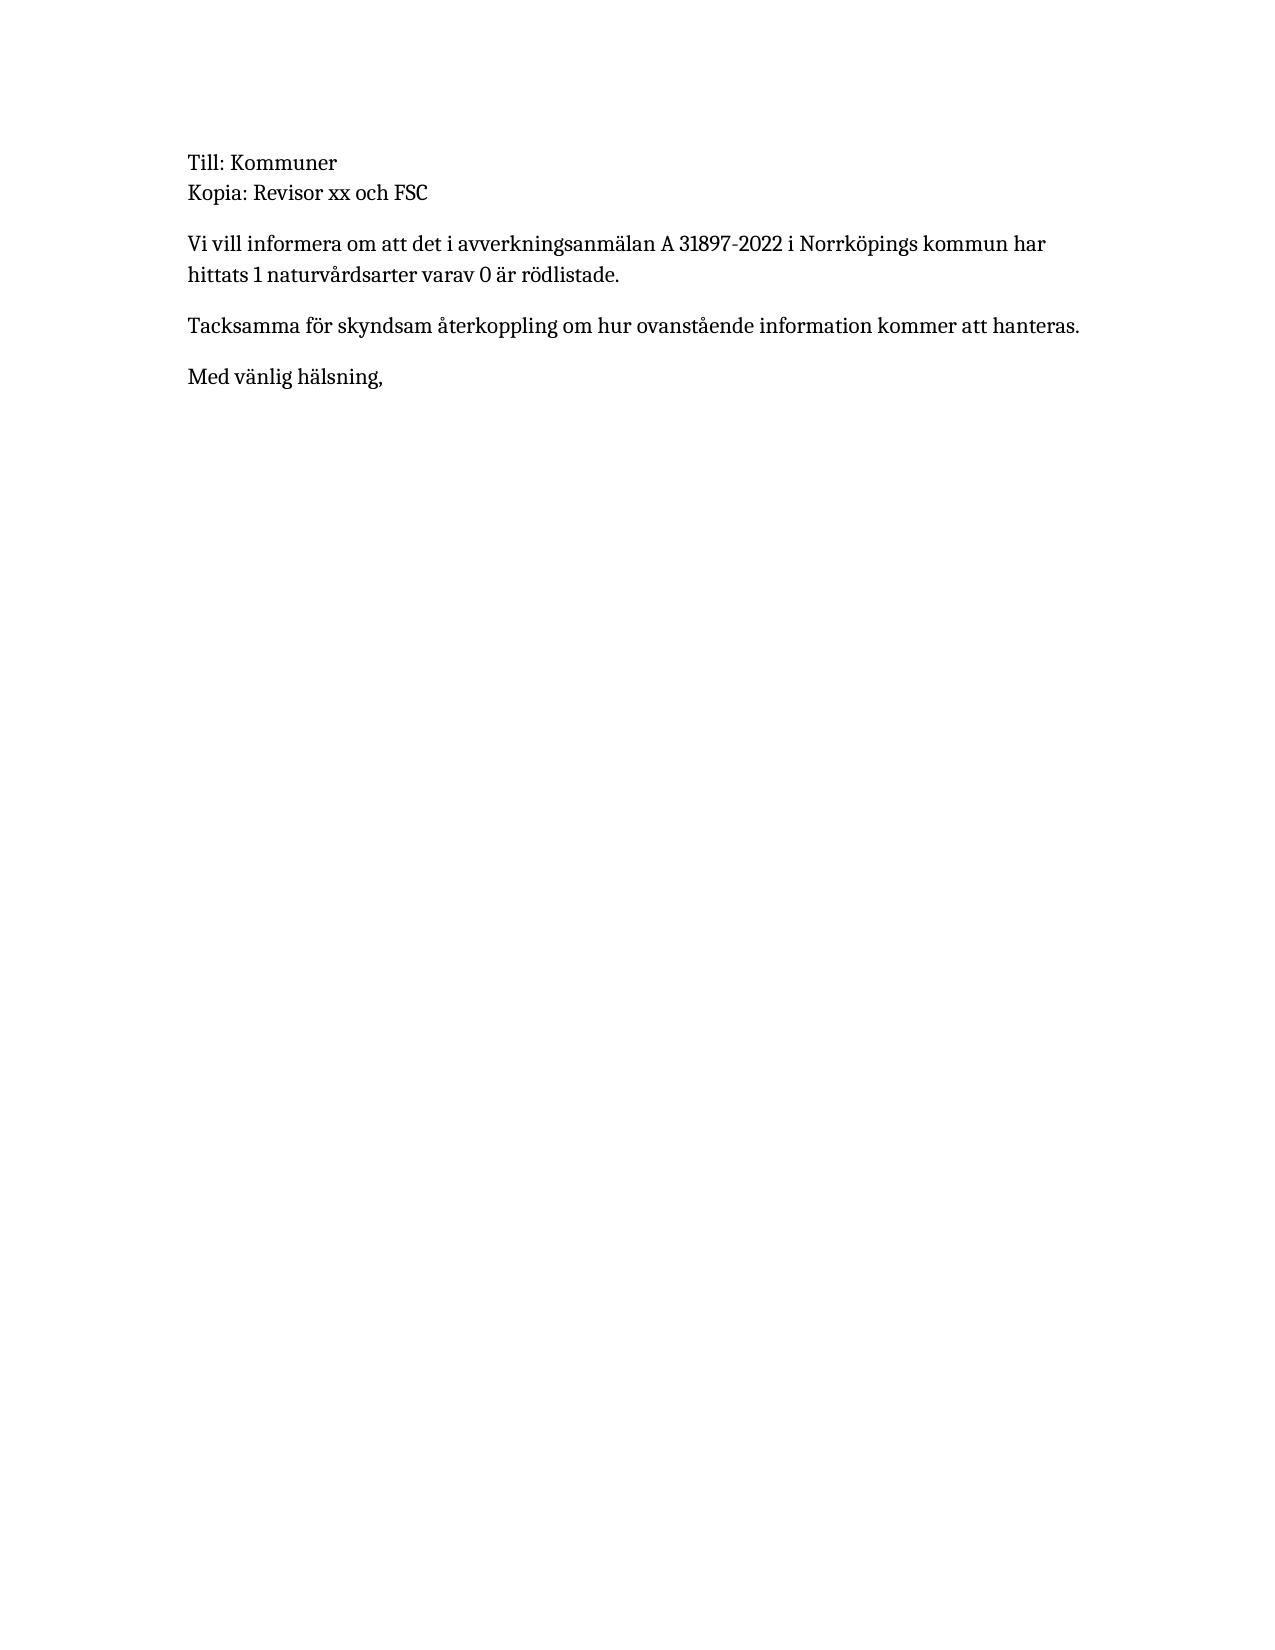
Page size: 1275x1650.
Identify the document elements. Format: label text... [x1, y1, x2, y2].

text Med vänlig hälsning, [187, 363, 1087, 420]
text Tacksamma för skyndsam återkoppling om hur ovanstående information kommer att hanteras. [187, 312, 1087, 339]
text Till: Kommuner Kopia: Revisor xx och FSC [187, 150, 1087, 207]
text Vi vill informera om att det i avverkningsanmälan A 31897-2022 i Norrköpings kommun har hittats 1 naturvårdsarter varav 0 är rödlistade. [187, 231, 1087, 288]
